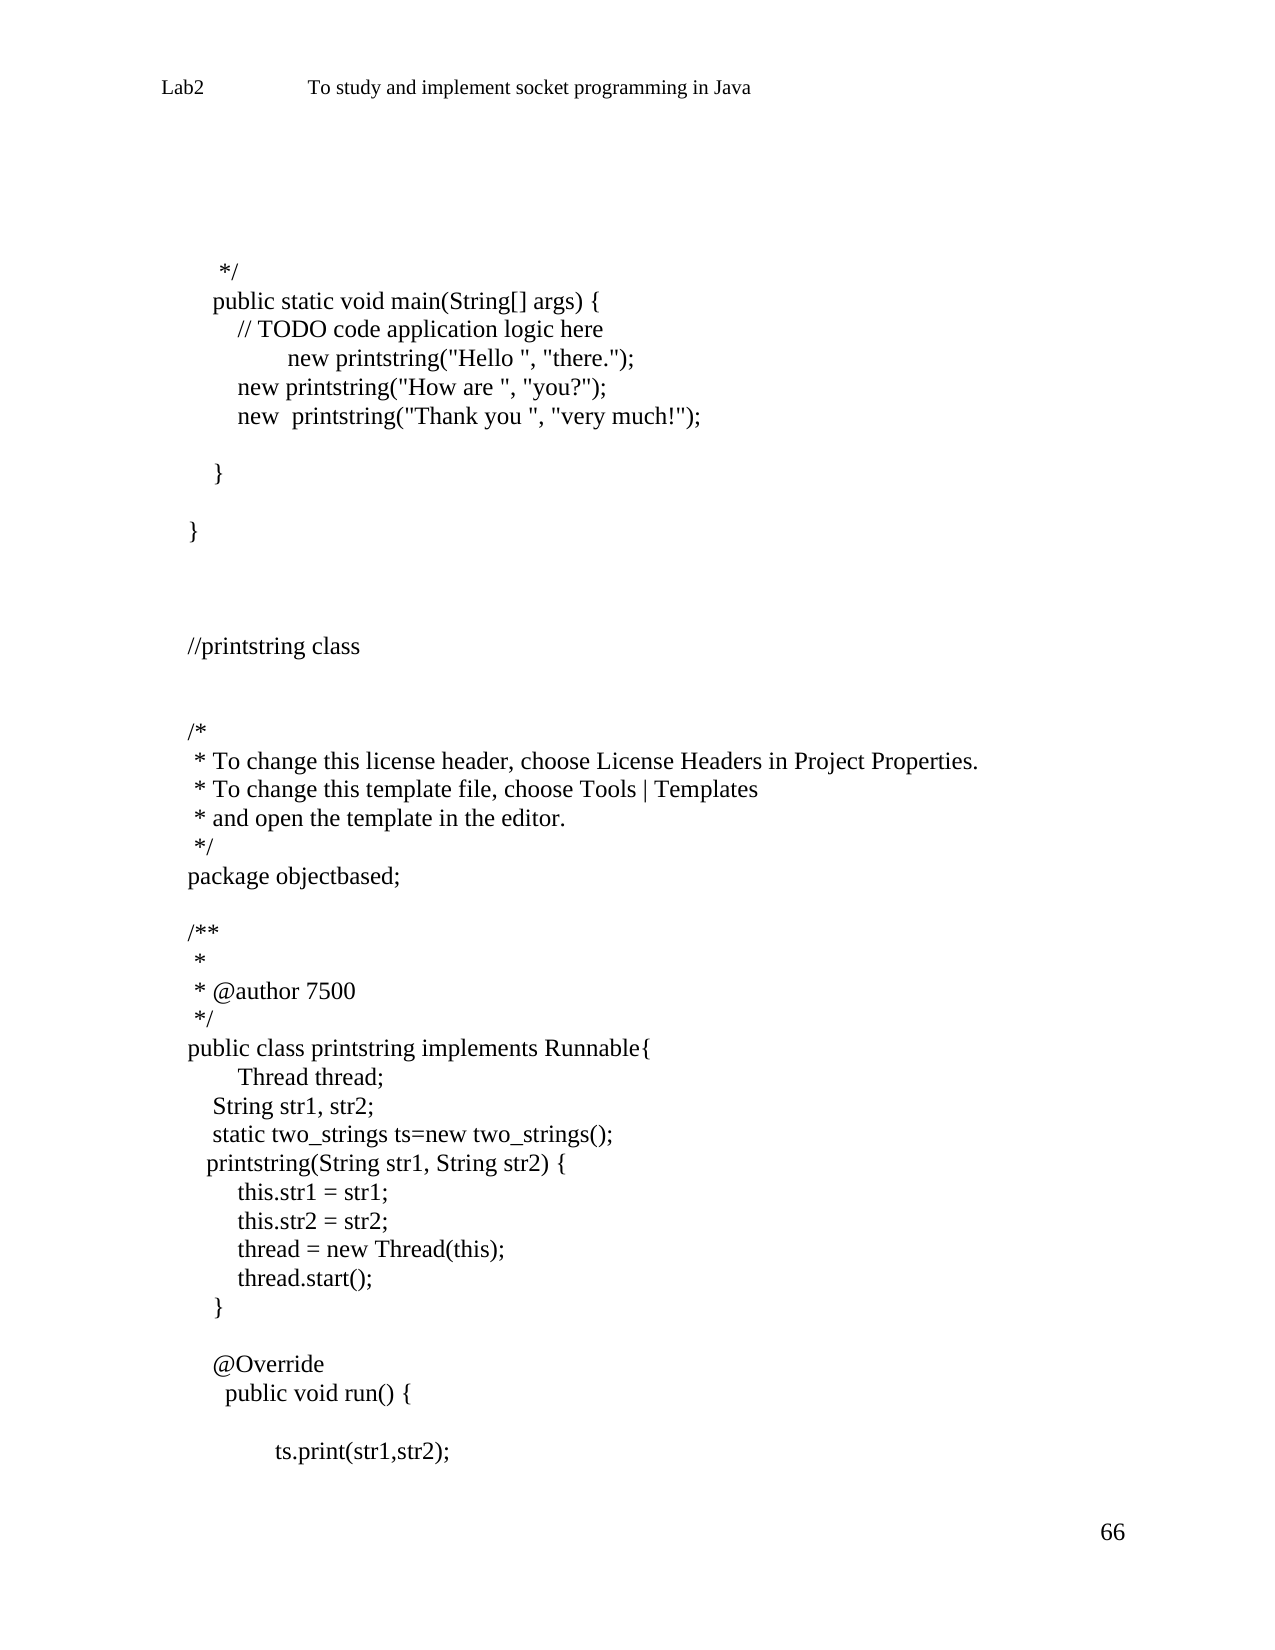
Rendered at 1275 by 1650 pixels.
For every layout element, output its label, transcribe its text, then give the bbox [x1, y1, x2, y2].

text } [187, 516, 1125, 544]
text * To change this license header, choose License Headers in Project Properties. [187, 746, 1125, 774]
text */ [187, 1004, 1125, 1033]
text printstring(String str1, String str2) { [187, 1148, 1125, 1177]
text public void run() { [187, 1378, 1125, 1407]
text */ [187, 832, 1125, 861]
text ts.print(str1,str2); [187, 1436, 1125, 1464]
text //printstring class [187, 631, 1125, 659]
text thread = new Thread(this); [187, 1234, 1125, 1263]
text * [187, 947, 1125, 976]
text * @author 7500 [187, 976, 1125, 1004]
text thread.start(); [187, 1263, 1125, 1292]
text new printstring("Hello ", "there."); [187, 343, 1125, 372]
text * and open the template in the editor. [187, 803, 1125, 832]
text } [187, 1292, 1125, 1321]
text */ [187, 257, 1125, 286]
text static two_strings ts=new two_strings(); [187, 1119, 1125, 1148]
text * To change this template file, choose Tools | Templates [187, 774, 1125, 803]
text } [187, 458, 1125, 487]
text this.str1 = str1; [187, 1177, 1125, 1206]
text @Override [187, 1349, 1125, 1378]
text String str1, str2; [187, 1091, 1125, 1119]
text public class printstring implements Runnable{ [187, 1033, 1125, 1062]
text public static void main(String[] args) { [187, 286, 1125, 314]
text // TODO code application logic here [187, 314, 1125, 343]
text /* [187, 717, 1125, 746]
text this.str2 = str2; [187, 1206, 1125, 1234]
text Thread thread; [187, 1062, 1125, 1091]
text /** [187, 918, 1125, 947]
text package objectbased; [187, 861, 1125, 889]
text new printstring("Thank you ", "very much!"); [187, 401, 1125, 429]
text new printstring("How are ", "you?"); [187, 372, 1125, 401]
